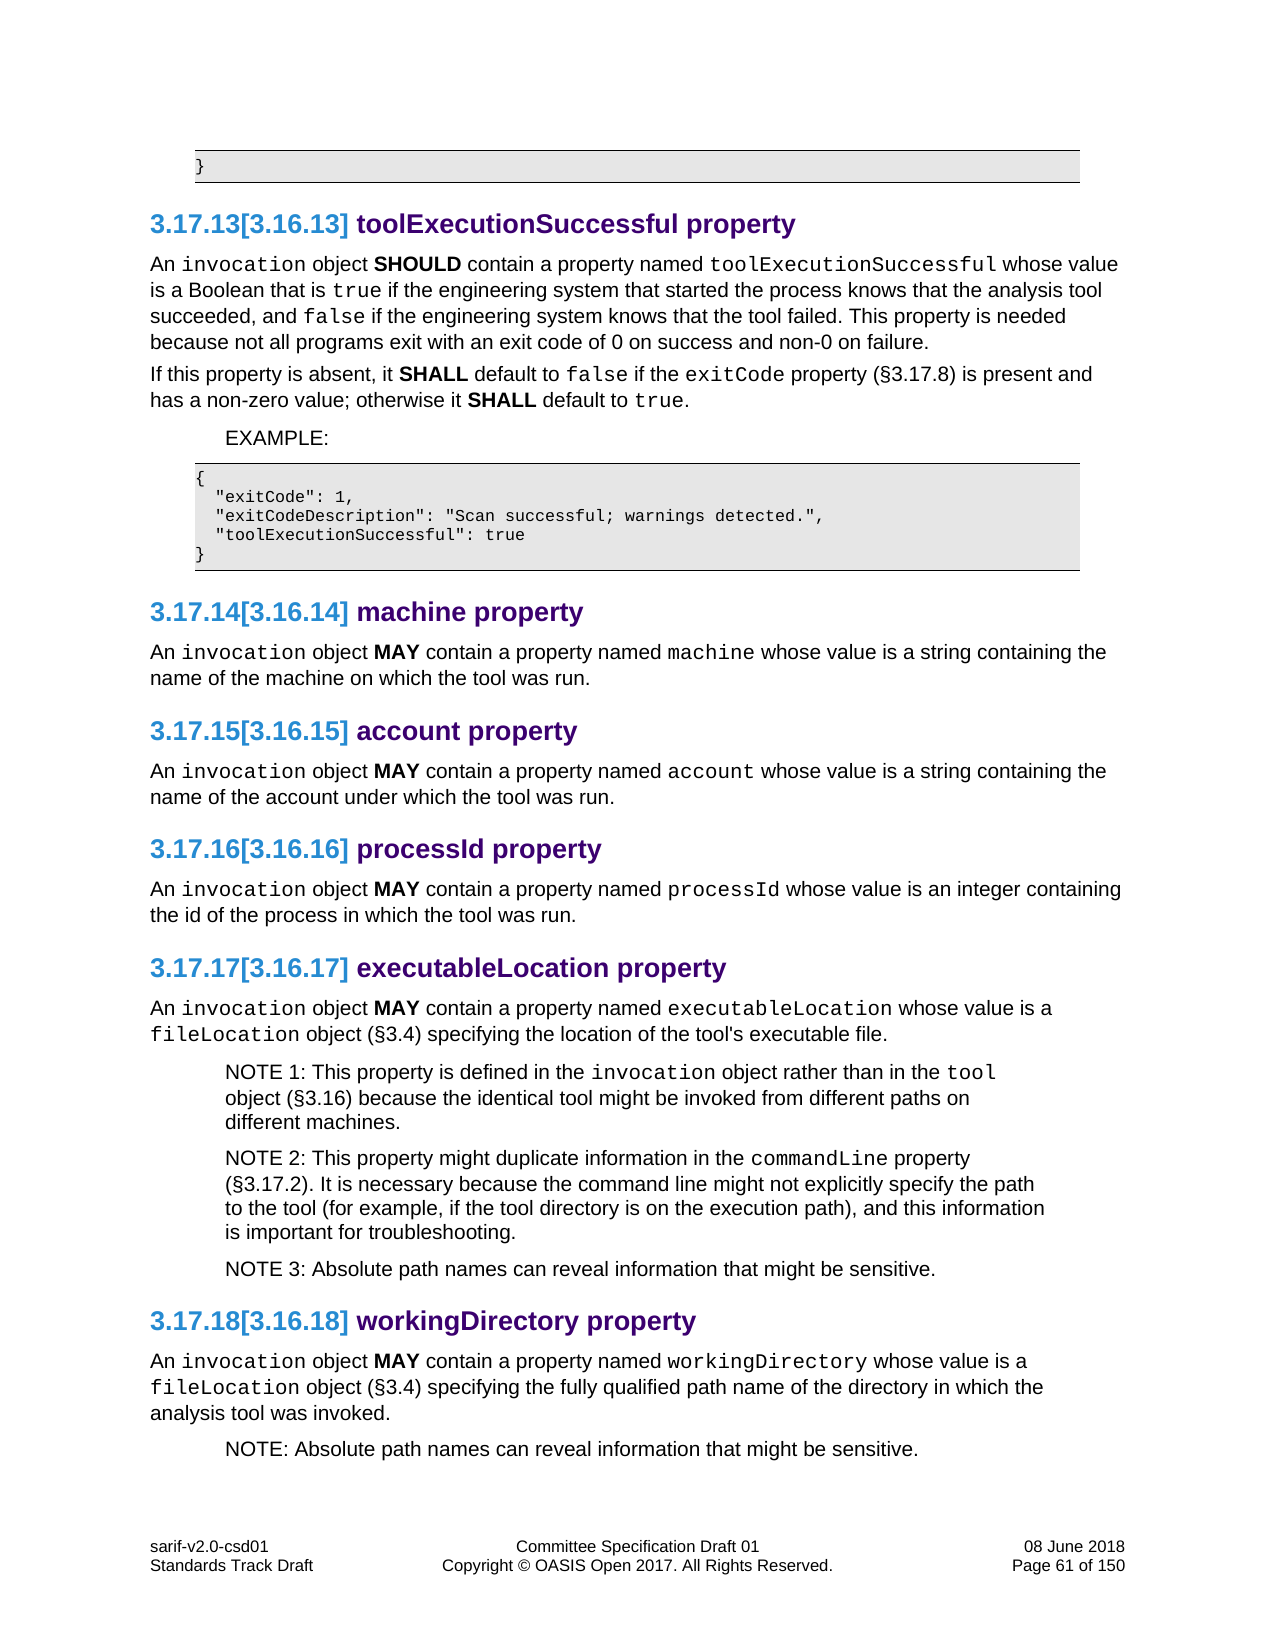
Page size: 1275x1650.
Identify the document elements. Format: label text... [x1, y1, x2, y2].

text "toolExecutionSuccessful": true [195, 519, 1080, 538]
text NOTE: Absolute path names can reveal information that might be sensitive. [225, 1437, 1050, 1461]
text If this property is absent, it SHALL default to false if the exitCode property (§3.16.8) is present and has a non-zero value; otherwise it SHALL default to true. [150, 362, 1125, 414]
text NOTE 2: This property might duplicate information in the commandLine property (§3.16.2). It is necessary because the command line might not explicitly specify the path to the tool (for example, if the tool directory is on the execution path), and this information is important for troubleshooting. [225, 1146, 1050, 1244]
subtitle workingDirectory property [150, 1305, 1125, 1337]
text NOTE 1: This property is defined in the invocation object rather than in the tool object (§3.15) because the identical tool might be invoked from different paths on different machines. [225, 1060, 1050, 1134]
text An invocation object MAY contain a property named executableLocation whose value is a fileLocation object (§3.4) specifying the location of the tool's executable file. [150, 996, 1125, 1047]
text An invocation object MAY contain a property named workingDirectory whose value is a fileLocation object (§3.4) specifying the fully qualified path name of the directory in which the analysis tool was invoked. [150, 1349, 1125, 1425]
subtitle executableLocation property [150, 952, 1125, 983]
text EXAMPLE: [225, 426, 1050, 450]
text { [195, 464, 1080, 481]
subtitle toolExecutionSuccessful property [150, 208, 1125, 240]
text NOTE 3: Absolute path names can reveal information that might be sensitive. [225, 1256, 1050, 1280]
subtitle machine property [150, 596, 1125, 628]
text "exitCode": 1, [195, 481, 1080, 500]
subtitle processId property [150, 833, 1125, 865]
text "exitCodeDescription": "Scan successful; warnings detected.", [195, 500, 1080, 519]
subtitle account property [150, 715, 1125, 746]
text An invocation object MAY contain a property named account whose value is a string containing the name of the account under which the tool was run. [150, 759, 1125, 808]
text } [195, 538, 1080, 570]
text An invocation object MAY contain a property named machine whose value is a string containing the name of the machine on which the tool was run. [150, 640, 1125, 690]
text An invocation object MAY contain a property named processId whose value is an integer containing the id of the process in which the tool was run. [150, 877, 1125, 927]
text An invocation object SHOULD contain a property named toolExecutionSuccessful whose value is a Boolean that is true if the engineering system that started the process knows that the analysis tool succeeded, and false if the engineering system knows that the tool failed. This property is needed because not all programs exit with an exit code of 0 on success and non-0 on failure. [150, 252, 1125, 354]
text } [195, 151, 1080, 182]
